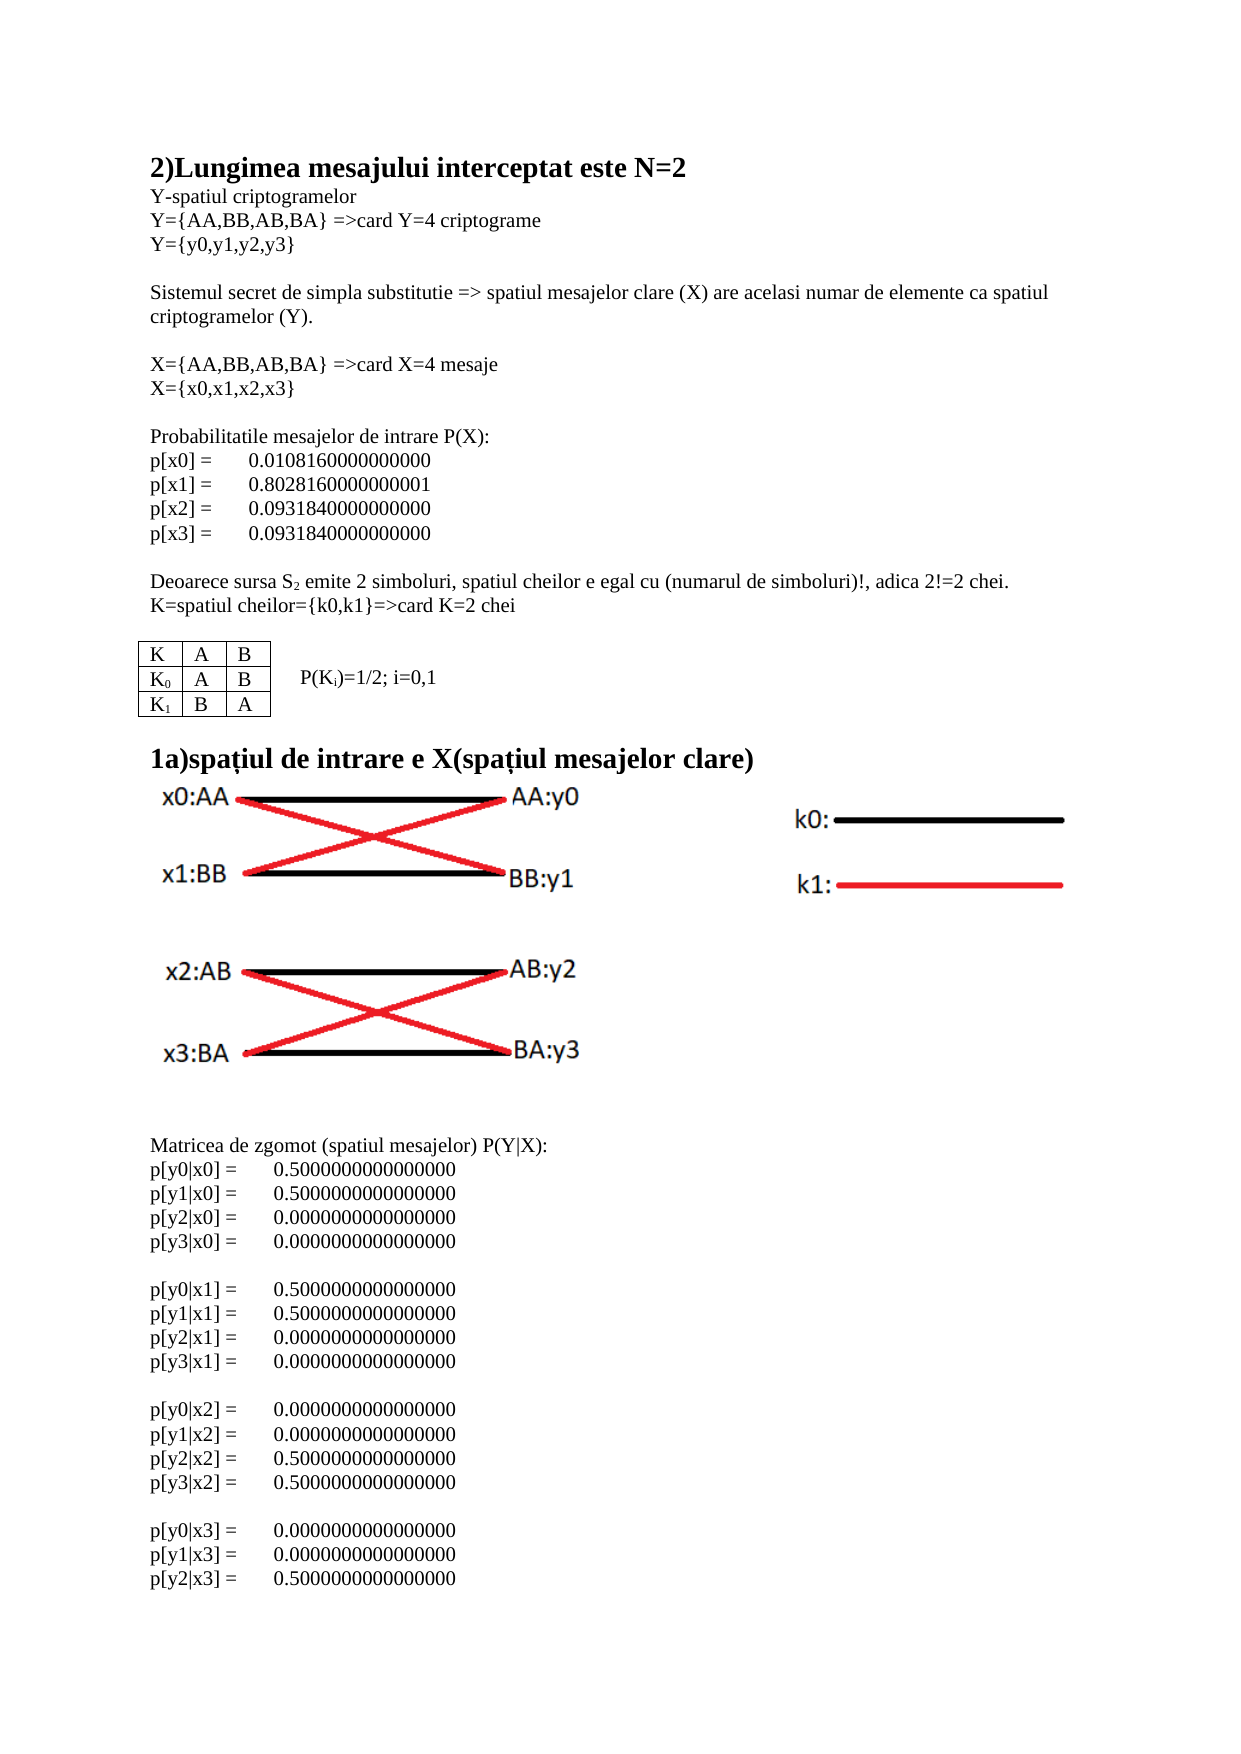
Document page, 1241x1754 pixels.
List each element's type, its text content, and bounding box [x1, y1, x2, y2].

text p[y2|x1] = 0.0000000000000000 [150, 1325, 1090, 1349]
table_cell A [183, 667, 226, 691]
text Deoarece sursa S2 emite 2 simboluri, spatiul cheilor e egal cu (numarul de simboluri)!, adica 2!=2 chei. [150, 568, 1090, 593]
text p[x3] = 0.0931840000000000 [150, 520, 1090, 544]
text p[y0|x1] = 0.5000000000000000 [150, 1277, 1090, 1301]
table_cell A [227, 692, 270, 716]
table_cell B [183, 692, 226, 716]
text P(Ki)=1/2; i=0,1 [150, 665, 1090, 741]
table_header K [139, 642, 182, 666]
text Y={AA,BB,AB,BA} =>card Y=4 criptograme [150, 208, 1090, 232]
table_cell K1 [139, 692, 182, 716]
text 2)Lungimea mesajului interceptat este N=2 [150, 150, 1090, 183]
text p[y1|x3] = 0.0000000000000000 [150, 1542, 1090, 1566]
text p[y0|x2] = 0.0000000000000000 [150, 1397, 1090, 1421]
text X={x0,x1,x2,x3} [150, 376, 1090, 400]
text p[y3|x2] = 0.5000000000000000 [150, 1469, 1090, 1494]
text Y-spatiul criptogramelor [150, 183, 1090, 208]
text p[y3|x0] = 0.0000000000000000 [150, 1229, 1090, 1253]
table_cell B [227, 667, 270, 691]
text p[y2|x0] = 0.0000000000000000 [150, 1205, 1090, 1229]
text p[y0|x3] = 0.0000000000000000 [150, 1518, 1090, 1542]
text p[y0|x0] = 0.5000000000000000 [150, 1157, 1090, 1181]
text p[y1|x0] = 0.5000000000000000 [150, 1181, 1090, 1205]
text p[y2|x3] = 0.5000000000000000 [150, 1566, 1090, 1590]
text Y={y0,y1,y2,y3} [150, 232, 1090, 256]
text p[x2] = 0.0931840000000000 [150, 496, 1090, 520]
table_cell K0 [139, 667, 182, 691]
text X={AA,BB,AB,BA} =>card X=4 mesaje [150, 352, 1090, 376]
text Probabilitatile mesajelor de intrare P(X): [150, 424, 1090, 448]
text p[y3|x1] = 0.0000000000000000 [150, 1349, 1090, 1373]
text p[y2|x2] = 0.5000000000000000 [150, 1446, 1090, 1469]
text K=spatiul cheilor={k0,k1}=>card K=2 chei [150, 593, 1090, 617]
table_header B [227, 642, 270, 666]
text p[x0] = 0.0108160000000000 [150, 448, 1090, 472]
text p[x1] = 0.8028160000000001 [150, 472, 1090, 496]
text Sistemul secret de simpla substitutie => spatiul mesajelor clare (X) are acelasi numar de elemente ca spatiul criptogramelor (Y). [150, 280, 1090, 328]
text p[y1|x1] = 0.5000000000000000 [150, 1301, 1090, 1325]
text p[y1|x2] = 0.0000000000000000 [150, 1421, 1090, 1446]
table_header A [183, 642, 226, 666]
picture [150, 774, 1091, 1085]
text Matricea de zgomot (spatiul mesajelor) P(Y|X): [150, 1133, 1090, 1157]
text 1a)spațiul de intrare e X(spațiul mesajelor clare) [150, 741, 1090, 774]
